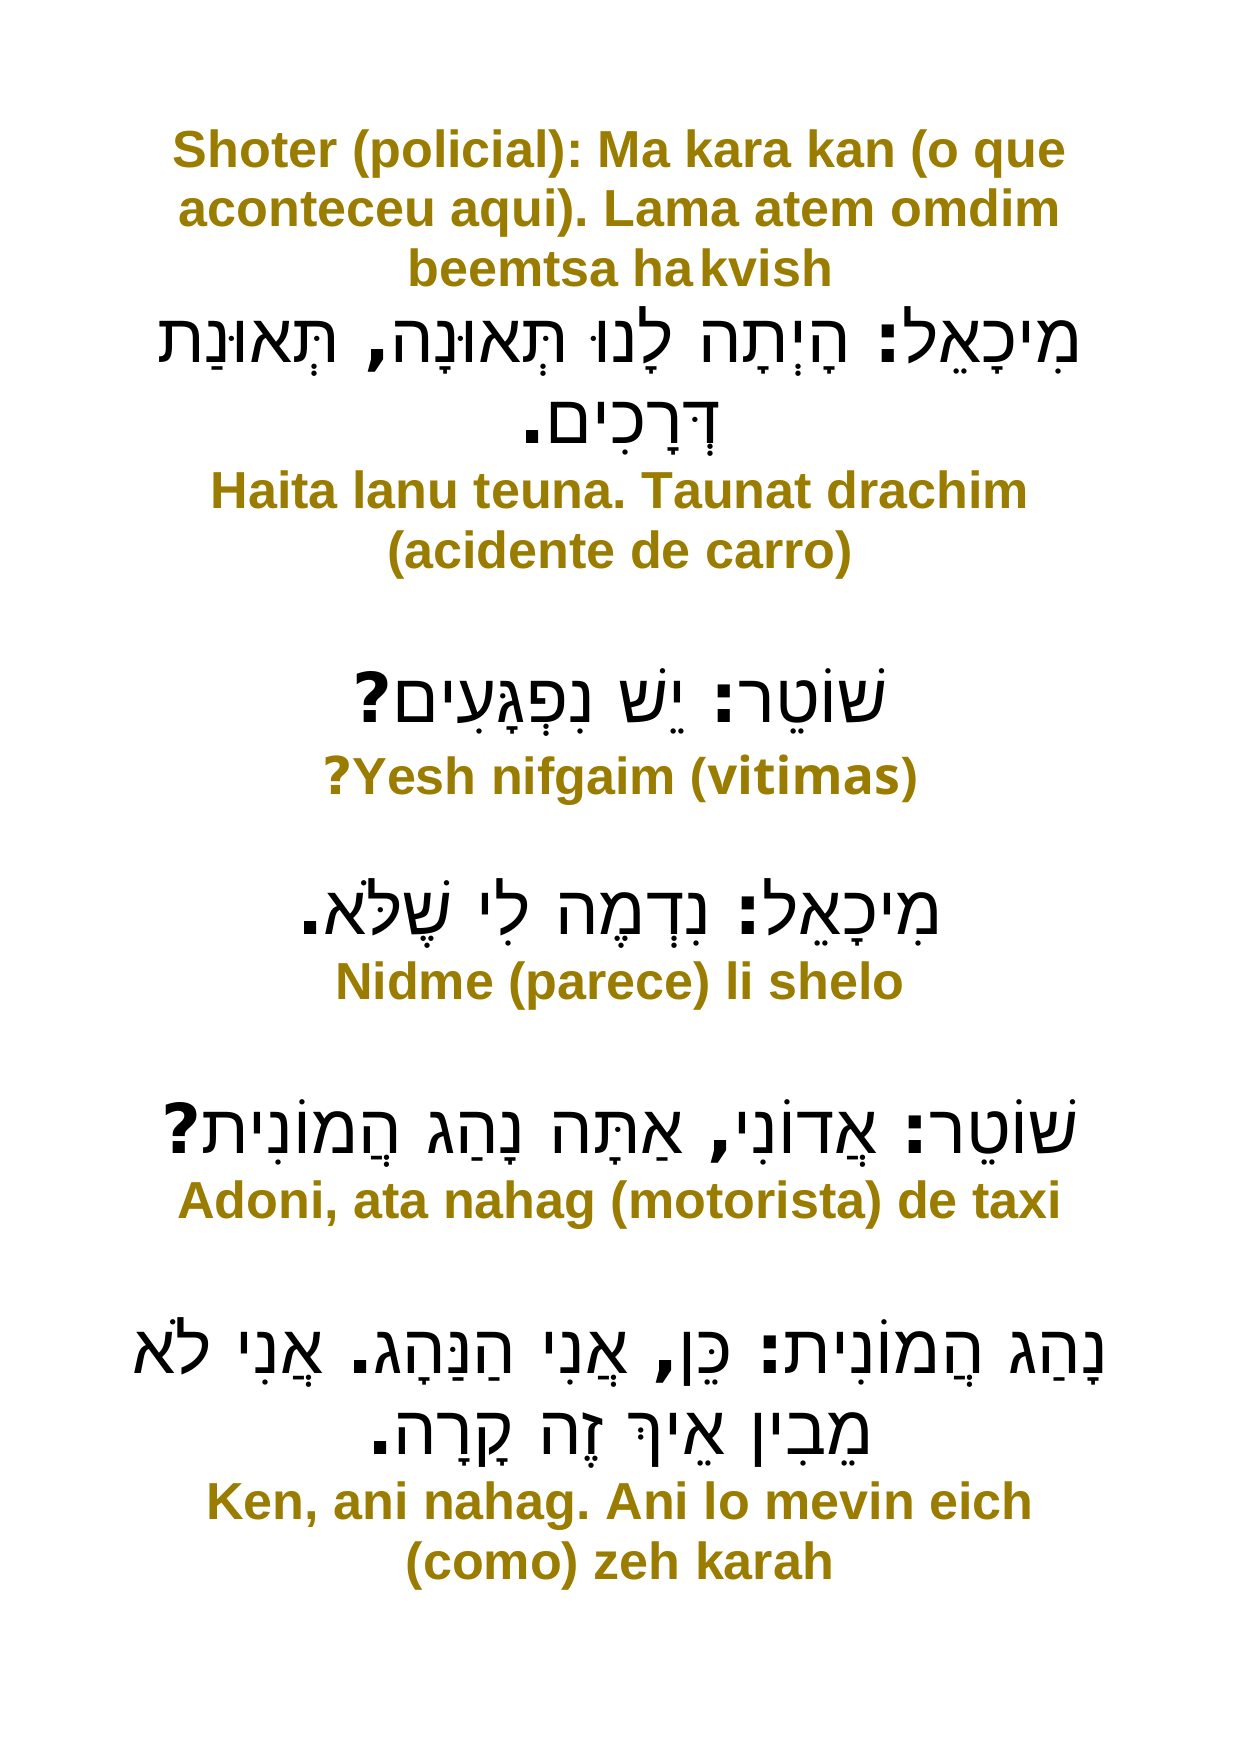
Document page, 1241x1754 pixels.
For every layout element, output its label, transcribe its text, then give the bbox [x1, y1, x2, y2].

text Nidme (parece) li shelo [118, 950, 1122, 1010]
text מִיכָאֵל: הָיְתָה לָנוּ תְּאוּנָה, תְּאוּנַת דְּרָכִים. [118, 298, 1122, 459]
text שׁוֹטֵר: יֵשׁ נִפְגָּעִים? [118, 658, 1122, 739]
text שׁוֹטֵר: אֲדוֹנִי, אַתָּה נָהַג הֲמוֹנִית? [118, 1089, 1122, 1170]
text Adoni, ata nahag (motorista) de taxi [118, 1170, 1122, 1230]
text Ken, ani nahag. Ani lo mevin eich (como) zeh karah [118, 1471, 1122, 1590]
text נָהַג הֲמוֹנִית: כֵּן, אֲנִי הַנַּהָג. אֲנִי לֹא מֵבִין אֵיךְ זֶה קָרָה. [118, 1309, 1122, 1471]
text Shoter (policial): Ma kara kan (o que aconteceu aqui). Lama atem omdim beemtsa ha kvish [118, 118, 1122, 298]
text מִיכָאֵל: נִדְמֶה לִי שֶׁלֹּא. [118, 870, 1122, 950]
text Yesh nifgaim (vitimas)? [118, 739, 1122, 810]
text Haita lanu teuna. Taunat drachim (acidente de carro) [118, 459, 1122, 579]
